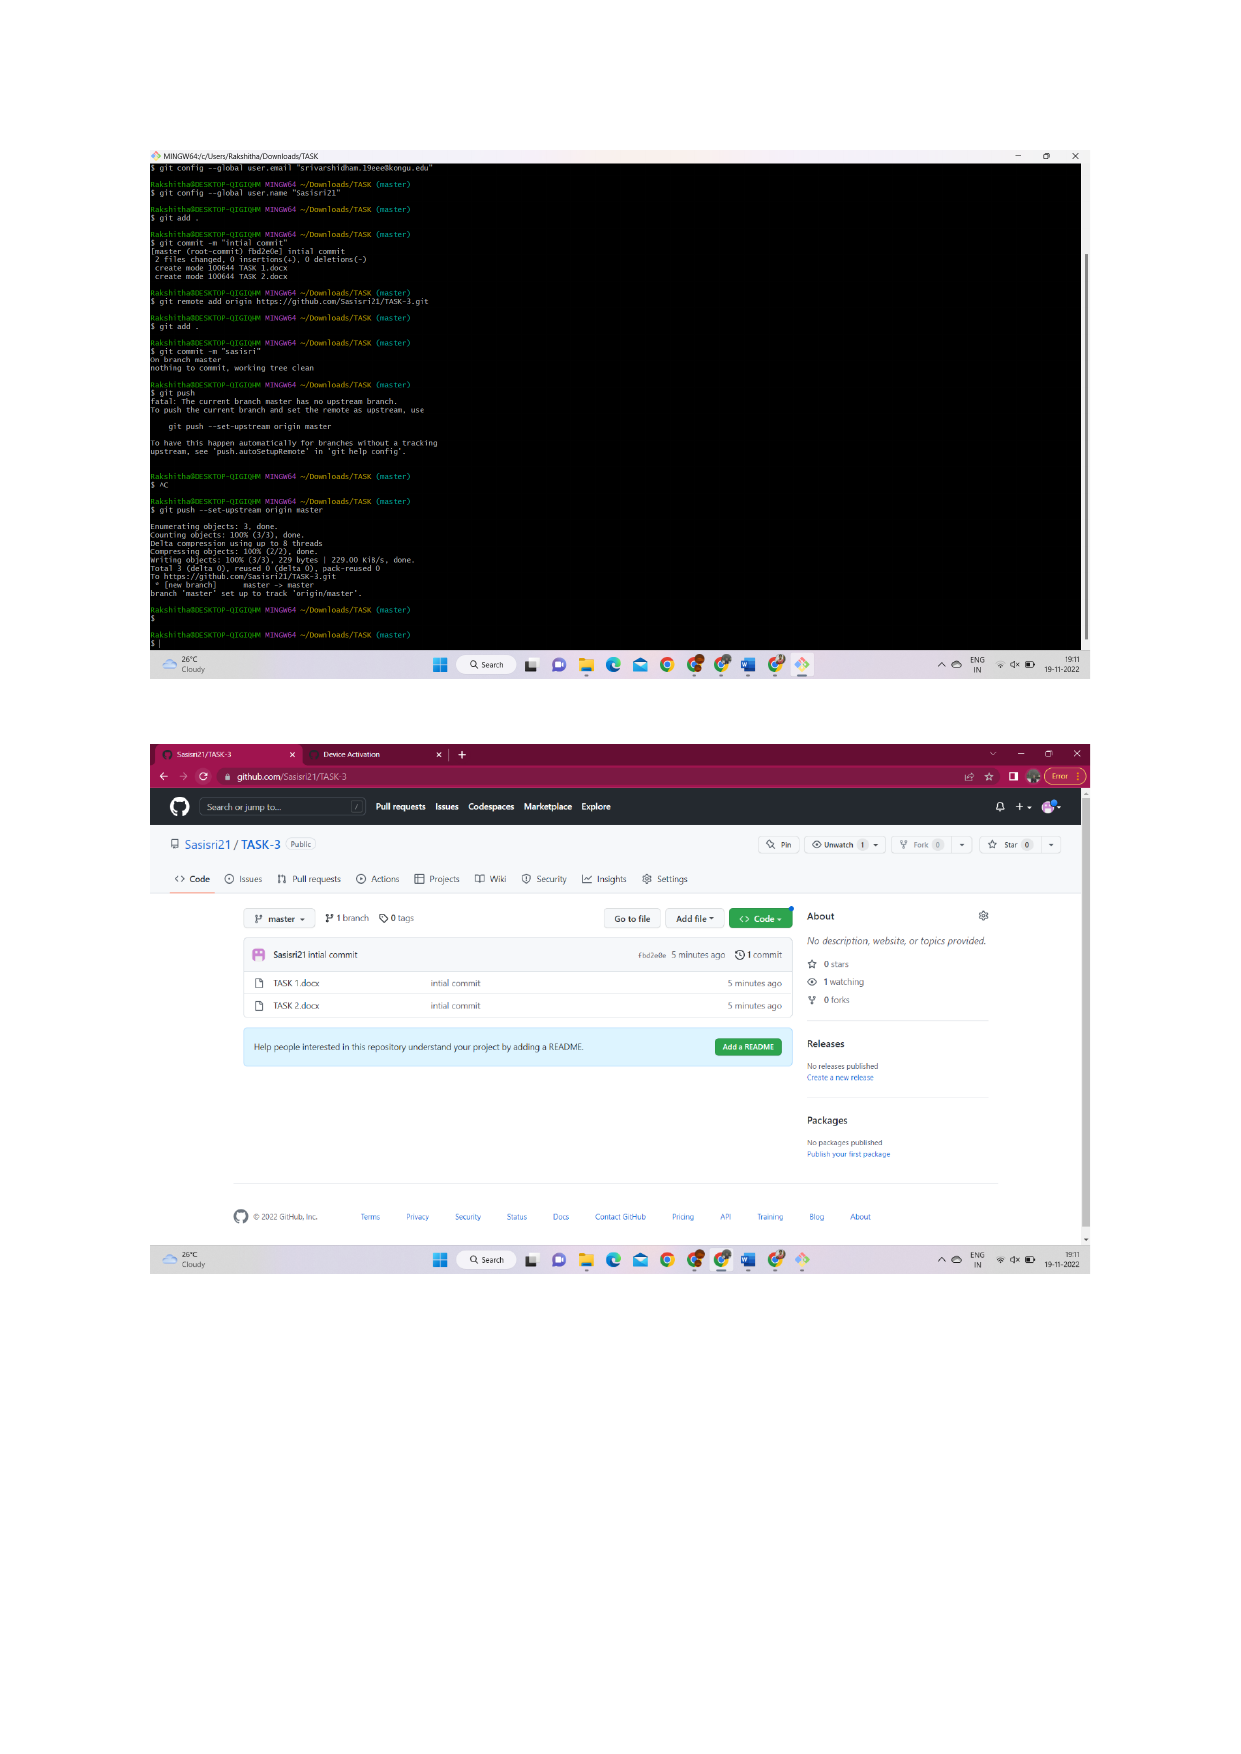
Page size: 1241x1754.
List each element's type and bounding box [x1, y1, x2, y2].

picture [150, 150, 1091, 679]
picture [150, 744, 1091, 1274]
